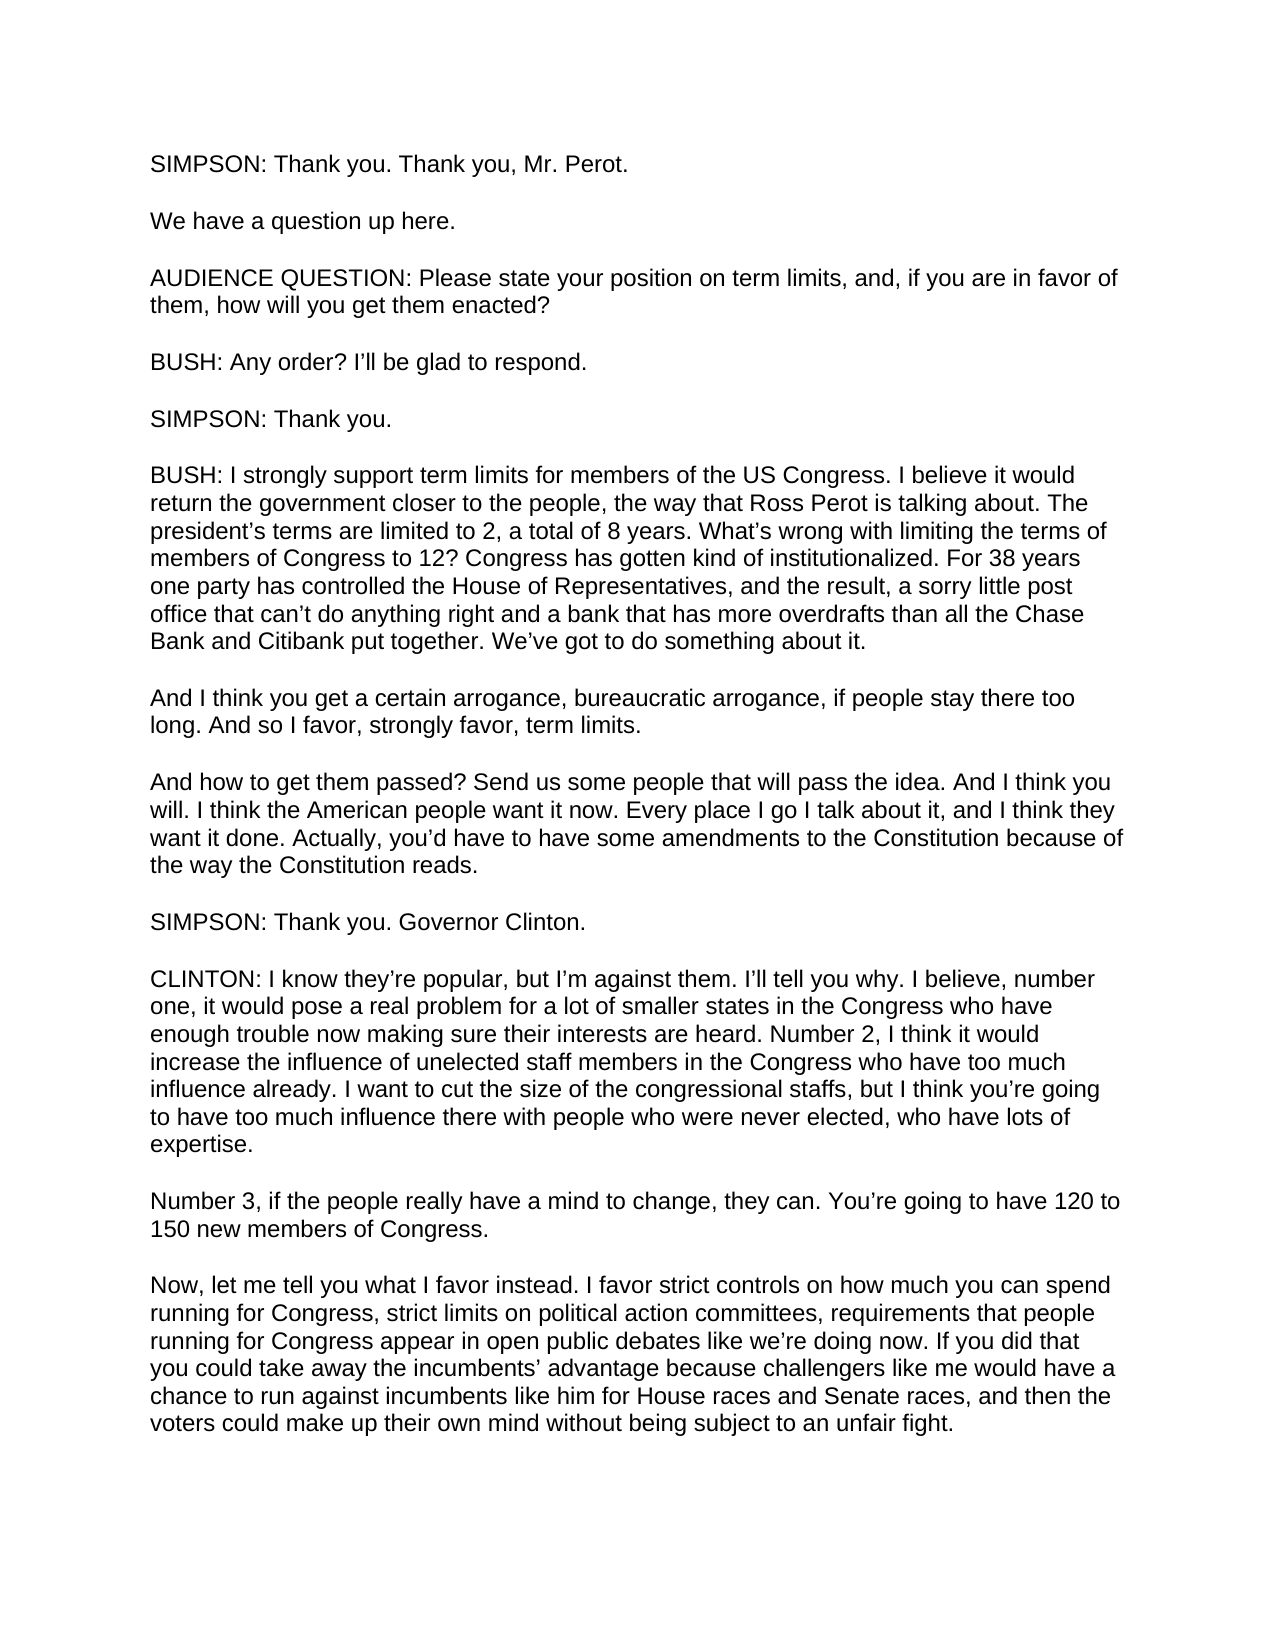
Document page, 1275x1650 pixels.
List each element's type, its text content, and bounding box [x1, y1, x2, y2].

text And I think you get a certain arrogance, bureaucratic arrogance, if people stay there too long. And so I favor, strongly favor, term limits. [150, 684, 1125, 739]
text Now, let me tell you what I favor instead. I favor strict controls on how much you can spend running for Congress, strict limits on political action committees, requirements that people running for Congress appear in open public debates like we’re doing now. If you did that you could take away the incumbents’ advantage because challengers like me would have a chance to run against incumbents like him for House races and Senate races, and then the voters could make up their own mind without being subject to an unfair fight. [150, 1271, 1125, 1437]
text We have a question up here. [150, 207, 1125, 234]
text AUDIENCE QUESTION: Please state your position on term limits, and, if you are in favor of them, how will you get them enacted? [150, 263, 1125, 319]
text Number 3, if the people really have a mind to change, they can. You’re going to have 120 to 150 new members of Congress. [150, 1187, 1125, 1242]
text And how to get them passed? Send us some people that will pass the idea. And I think you will. I think the American people want it now. Every place I go I talk about it, and I think they want it done. Actually, you’d have to have some amendments to the Constitution because of the way the Constitution reads. [150, 768, 1125, 879]
text SIMPSON: Thank you. [150, 405, 1125, 432]
text BUSH: I strongly support term limits for members of the US Congress. I believe it would return the government closer to the people, the way that Ross Perot is talking about. The president’s terms are limited to 2, a total of 8 years. What’s wrong with limiting the terms of members of Congress to 12? Congress has gotten kind of institutionalized. For 38 years one party has controlled the House of Representatives, and the result, a sorry little post office that can’t do anything right and a bank that has more overdrafts than all the Chase Bank and Citibank put together. We’ve got to do something about it. [150, 461, 1125, 655]
text CLINTON: I know they’re popular, but I’m against them. I’ll tell you why. I believe, number one, it would pose a real problem for a lot of smaller states in the Congress who have enough trouble now making sure their interests are heard. Number 2, I think it would increase the influence of unelected staff members in the Congress who have too much influence already. I want to cut the size of the congressional staffs, but I think you’re going to have too much influence there with people who were never elected, who have lots of expertise. [150, 964, 1125, 1158]
text BUSH: Any order? I’ll be glad to respond. [150, 348, 1125, 376]
text SIMPSON: Thank you. Thank you, Mr. Perot. [150, 150, 1125, 178]
text SIMPSON: Thank you. Governor Clinton. [150, 908, 1125, 935]
